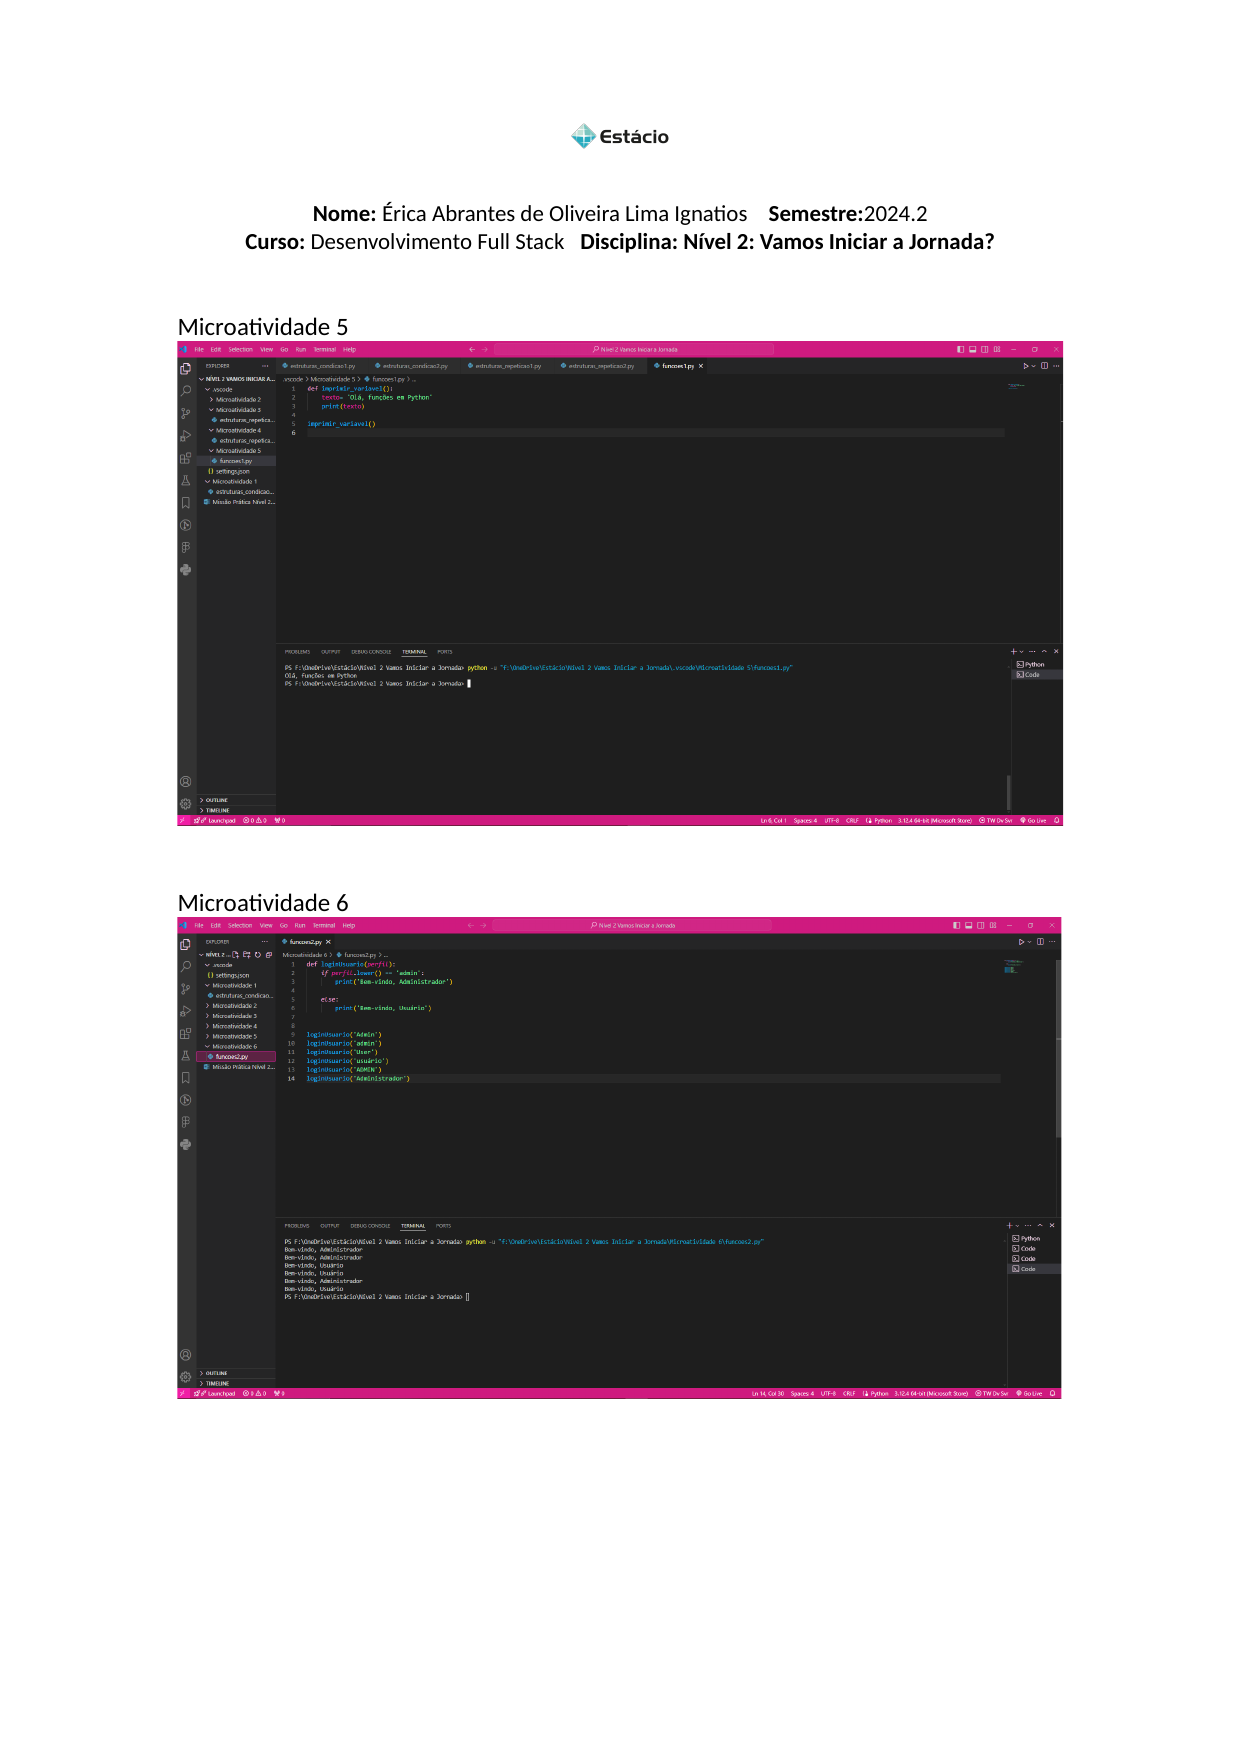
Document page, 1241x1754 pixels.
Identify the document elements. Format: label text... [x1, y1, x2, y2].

picture [177, 341, 1064, 826]
text Microatividade 5 [177, 311, 1063, 341]
picture [557, 73, 683, 199]
text Microatividade 6 [177, 887, 1063, 917]
picture [177, 917, 1062, 1399]
